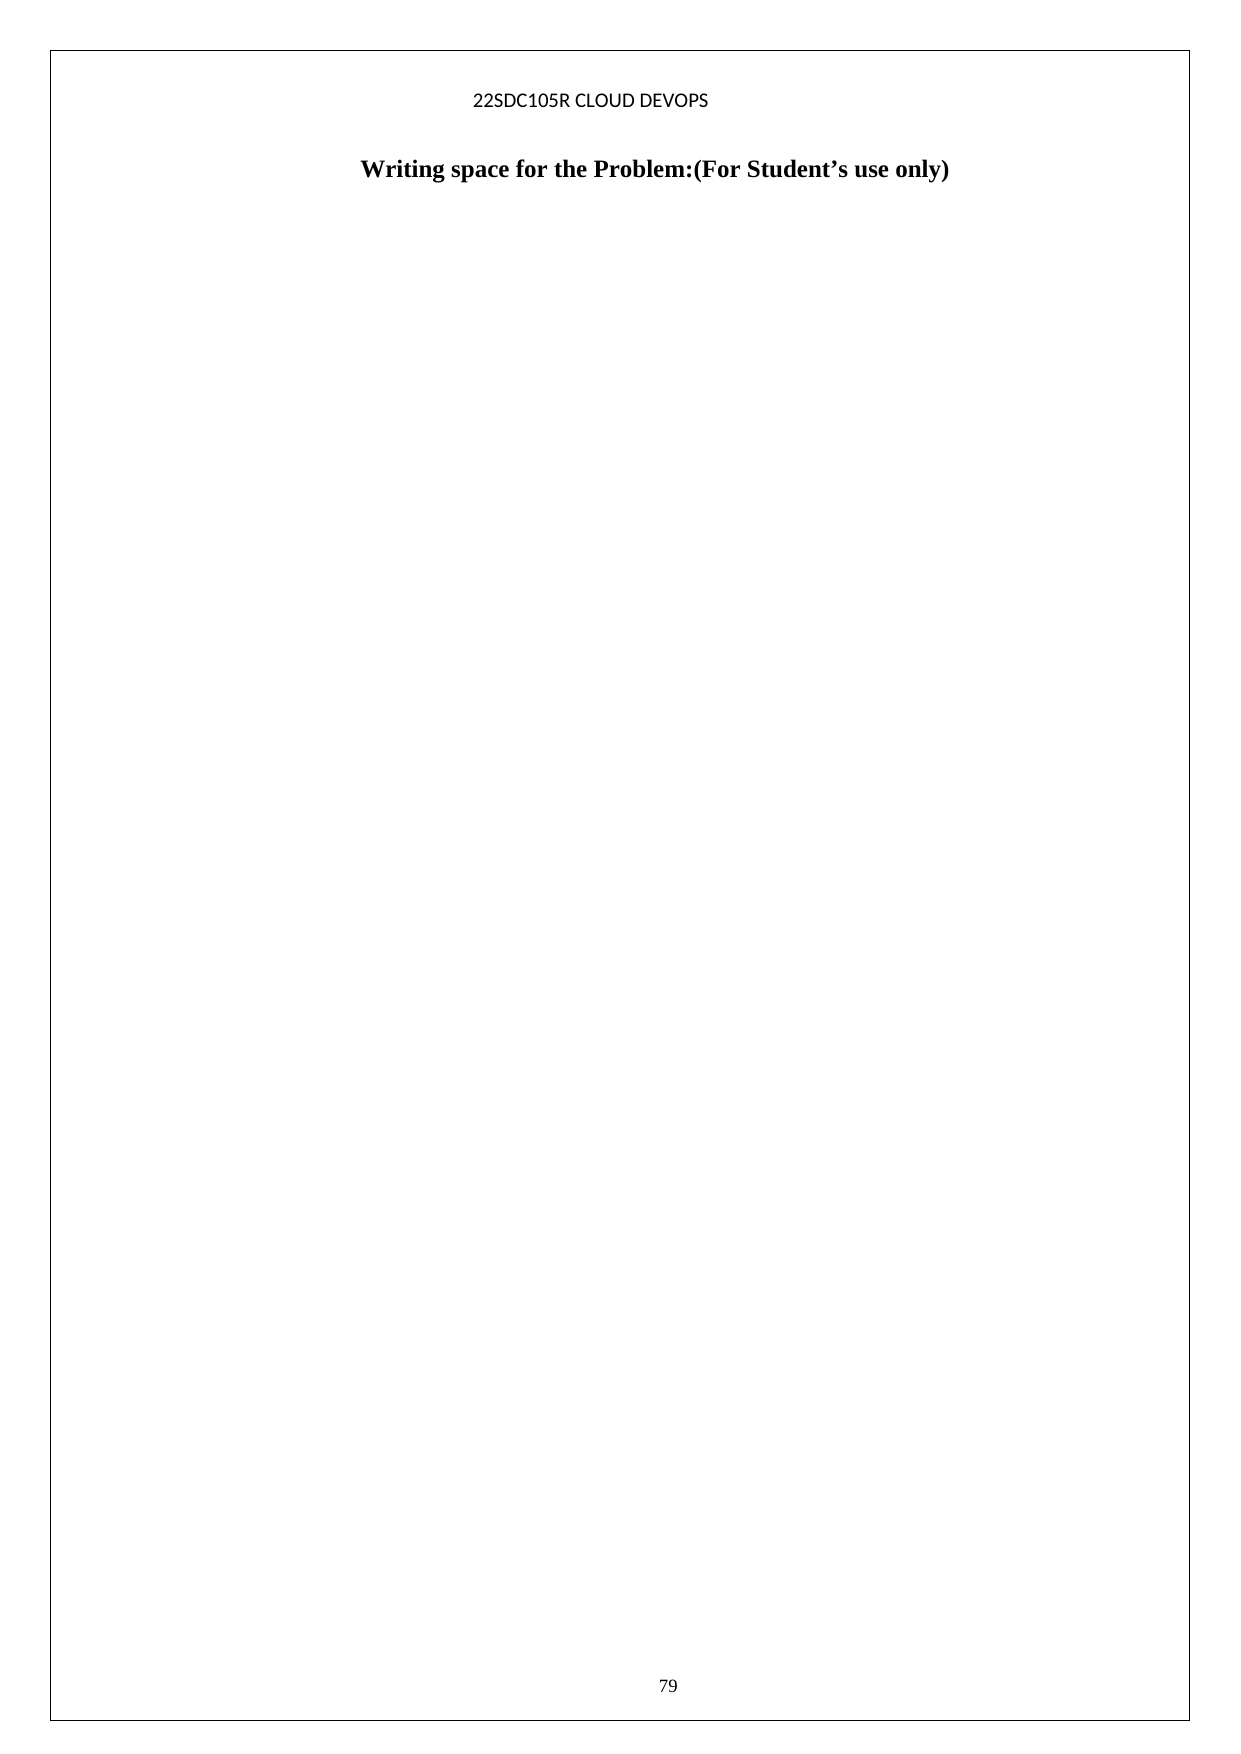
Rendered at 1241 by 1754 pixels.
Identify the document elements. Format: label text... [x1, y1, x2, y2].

subtitle Writing space for the Problem:(For Student’s use only) [271, 154, 1039, 183]
